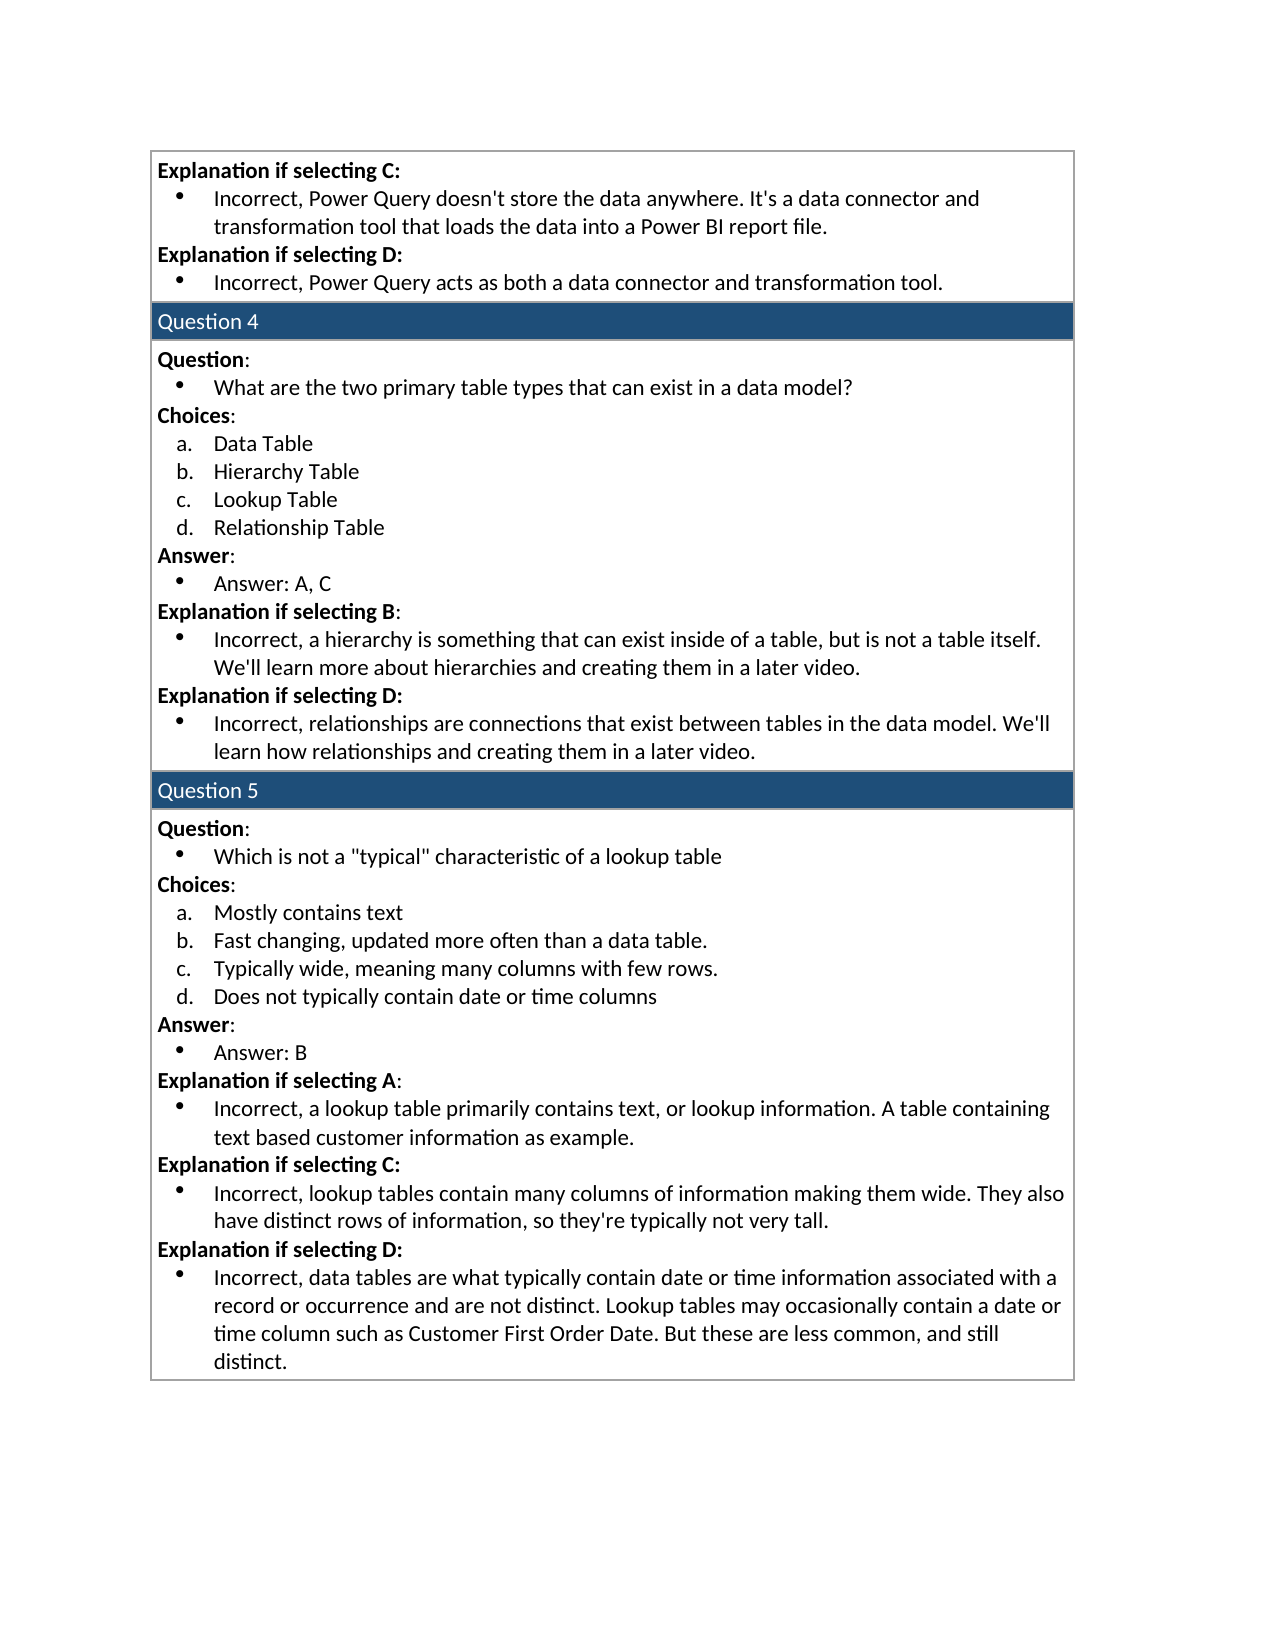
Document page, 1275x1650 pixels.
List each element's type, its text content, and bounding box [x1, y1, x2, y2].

table_cell Question 5 [152, 772, 1073, 808]
table_cell Question: Which is not a "typical" characteristic of a lookup table Choices: Mostly contains text Fast changing, updated more often than a data table. Typically wide, meaning many columns with few rows. Does not typically contain date or time columns Answer: Answer: B Explanation if selecting A: Incorrect, a lookup table primarily contains text, or lookup information. A table containing text based customer information as example. Explanation if selecting C: Incorrect, lookup tables contain many columns of information making them wide. They also have distinct rows of information, so they're typically not very tall. Explanation if selecting D: Incorrect, data tables are what typically contain date or time information associated with a record or occurrence and are not distinct. Lookup tables may occasionally contain a date or time column such as Customer First Order Date. But these are less common, and still distinct. [152, 810, 1073, 1379]
table_cell Question 4 [152, 303, 1073, 339]
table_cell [152, 152, 1073, 301]
table_cell Question: What are the two primary table types that can exist in a data model? Choices: Data Table Hierarchy Table Lookup Table Relationship Table Answer: Answer: A, C Explanation if selecting B: Incorrect, a hierarchy is something that can exist inside of a table, but is not a table itself. We'll learn more about hierarchies and creating them in a later video. Explanation if selecting D: Incorrect, relationships are connections that exist between tables in the data model. We'll learn how relationships and creating them in a later video. [152, 341, 1073, 770]
